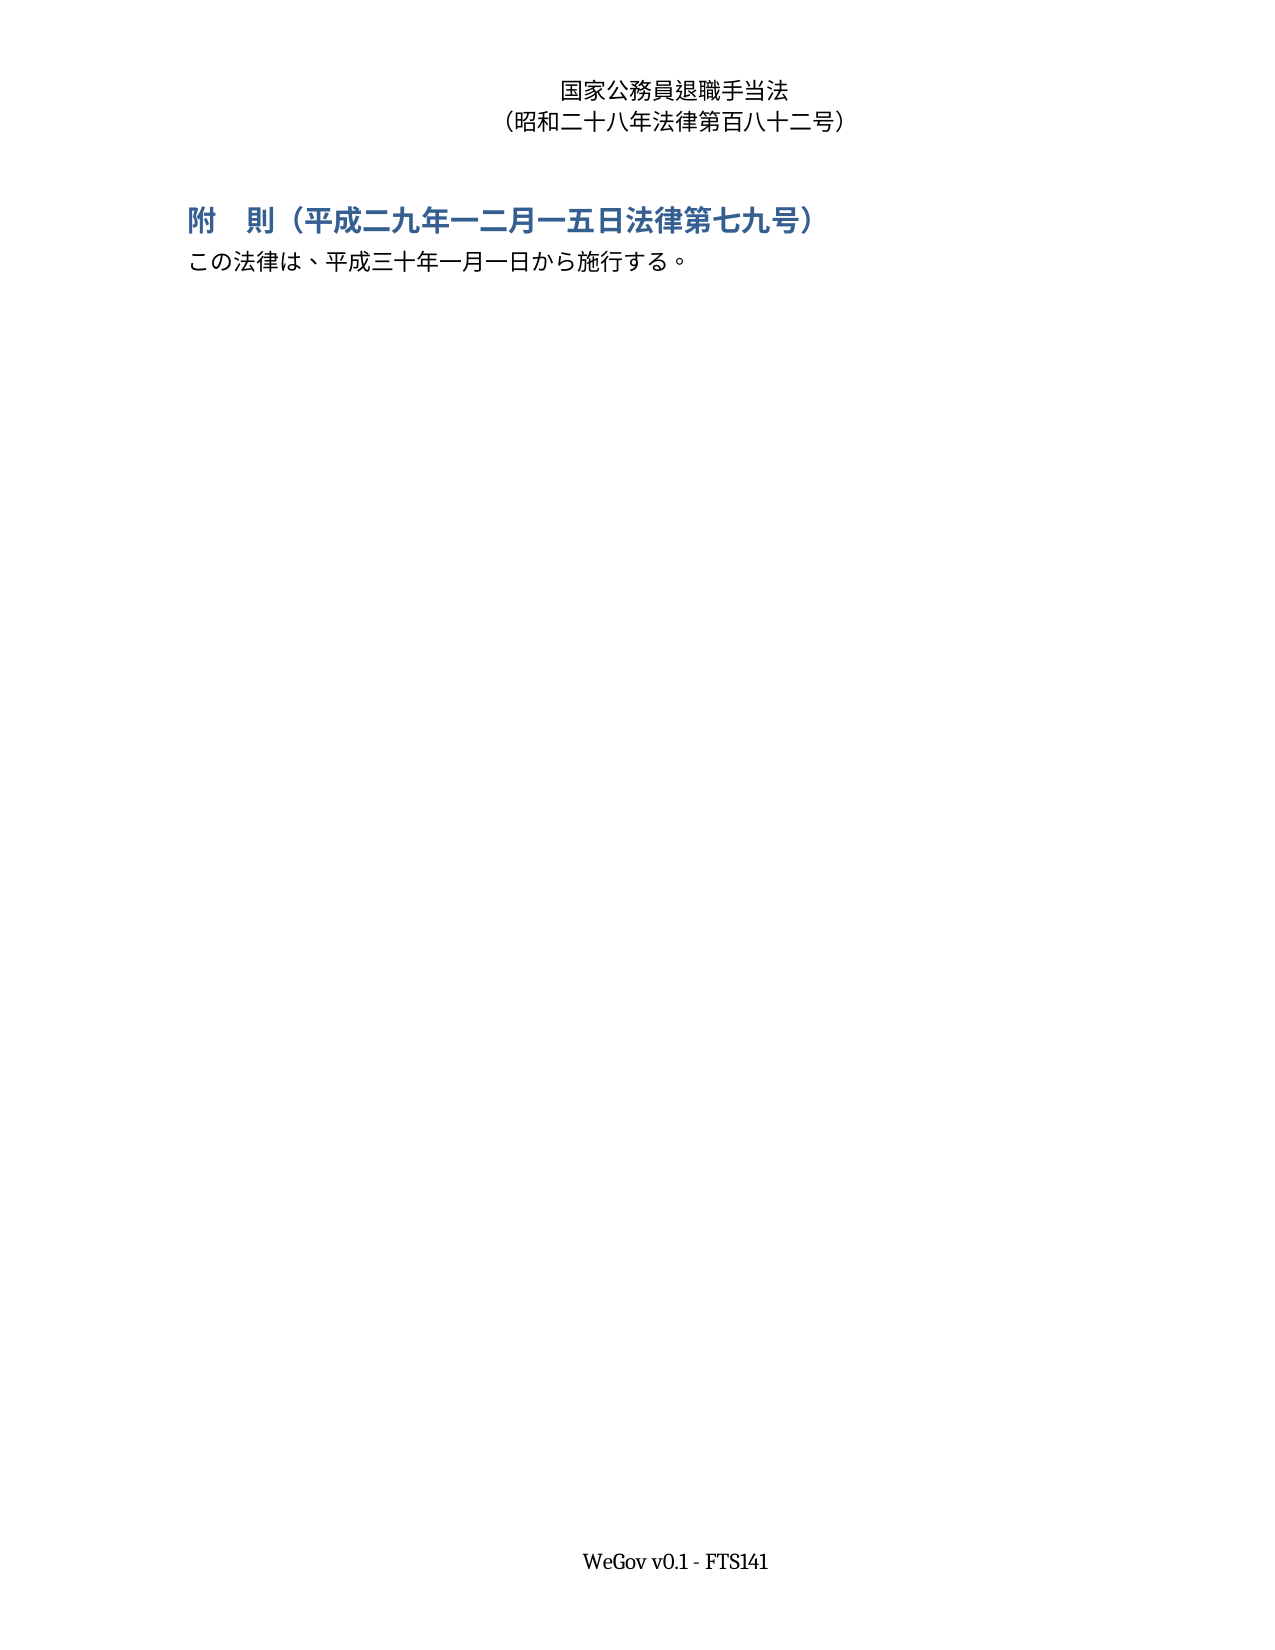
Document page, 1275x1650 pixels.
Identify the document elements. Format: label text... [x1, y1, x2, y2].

text この法律は、平成三十年一月一日から施行する。 [187, 246, 1087, 277]
subtitle 附 則（平成二九年一二月一五日法律第七九号） [187, 200, 1087, 240]
